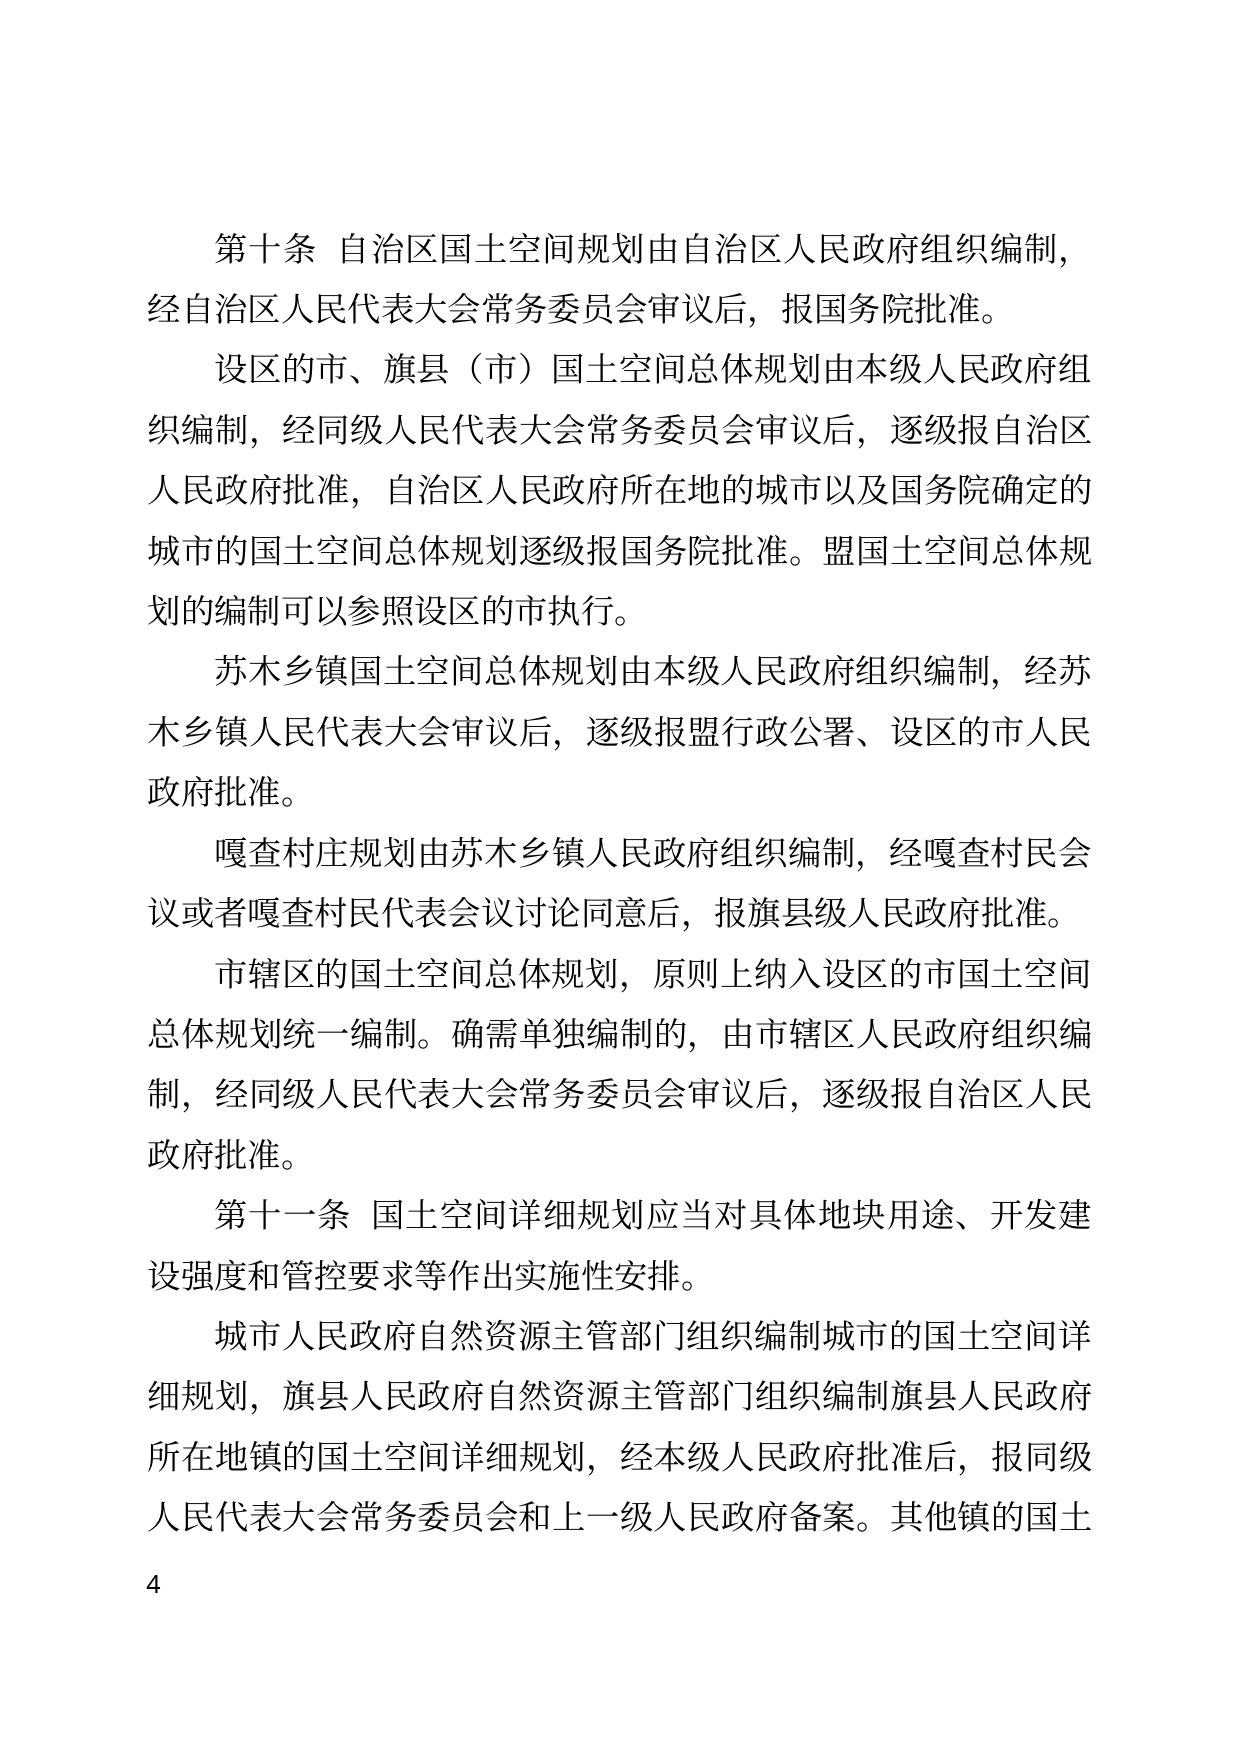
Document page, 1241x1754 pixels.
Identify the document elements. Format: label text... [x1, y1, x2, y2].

text 市辖区的国土空间总体规划，原则上纳入设区的市国土空间总体规划统一编制。确需单独编制的，由市辖区人民政府组织编制，经同级人民代表大会常务委员会审议后，逐级报自治区人民政府批准。 [148, 938, 1092, 1179]
text 第十条 自治区国土空间规划由自治区人民政府组织编制，经自治区人民代表大会常务委员会审议后，报国务院批准。 [148, 213, 1092, 333]
text 设区的市、旗县（市）国土空间总体规划由本级人民政府组织编制，经同级人民代表大会常务委员会审议后，逐级报自治区人民政府批准，自治区人民政府所在地的城市以及国务院确定的城市的国土空间总体规划逐级报国务院批准。盟国土空间总体规划的编制可以参照设区的市执行。 [148, 333, 1092, 636]
text 第十一条 国土空间详细规划应当对具体地块用途、开发建设强度和管控要求等作出实施性安排。 [148, 1179, 1092, 1300]
text 嘎查村庄规划由苏木乡镇人民政府组织编制，经嘎查村民会议或者嘎查村民代表会议讨论同意后，报旗县级人民政府批准。 [148, 817, 1092, 938]
text 苏木乡镇国土空间总体规划由本级人民政府组织编制，经苏木乡镇人民代表大会审议后，逐级报盟行政公署、设区的市人民政府批准。 [148, 636, 1092, 817]
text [148, 1300, 1092, 1542]
